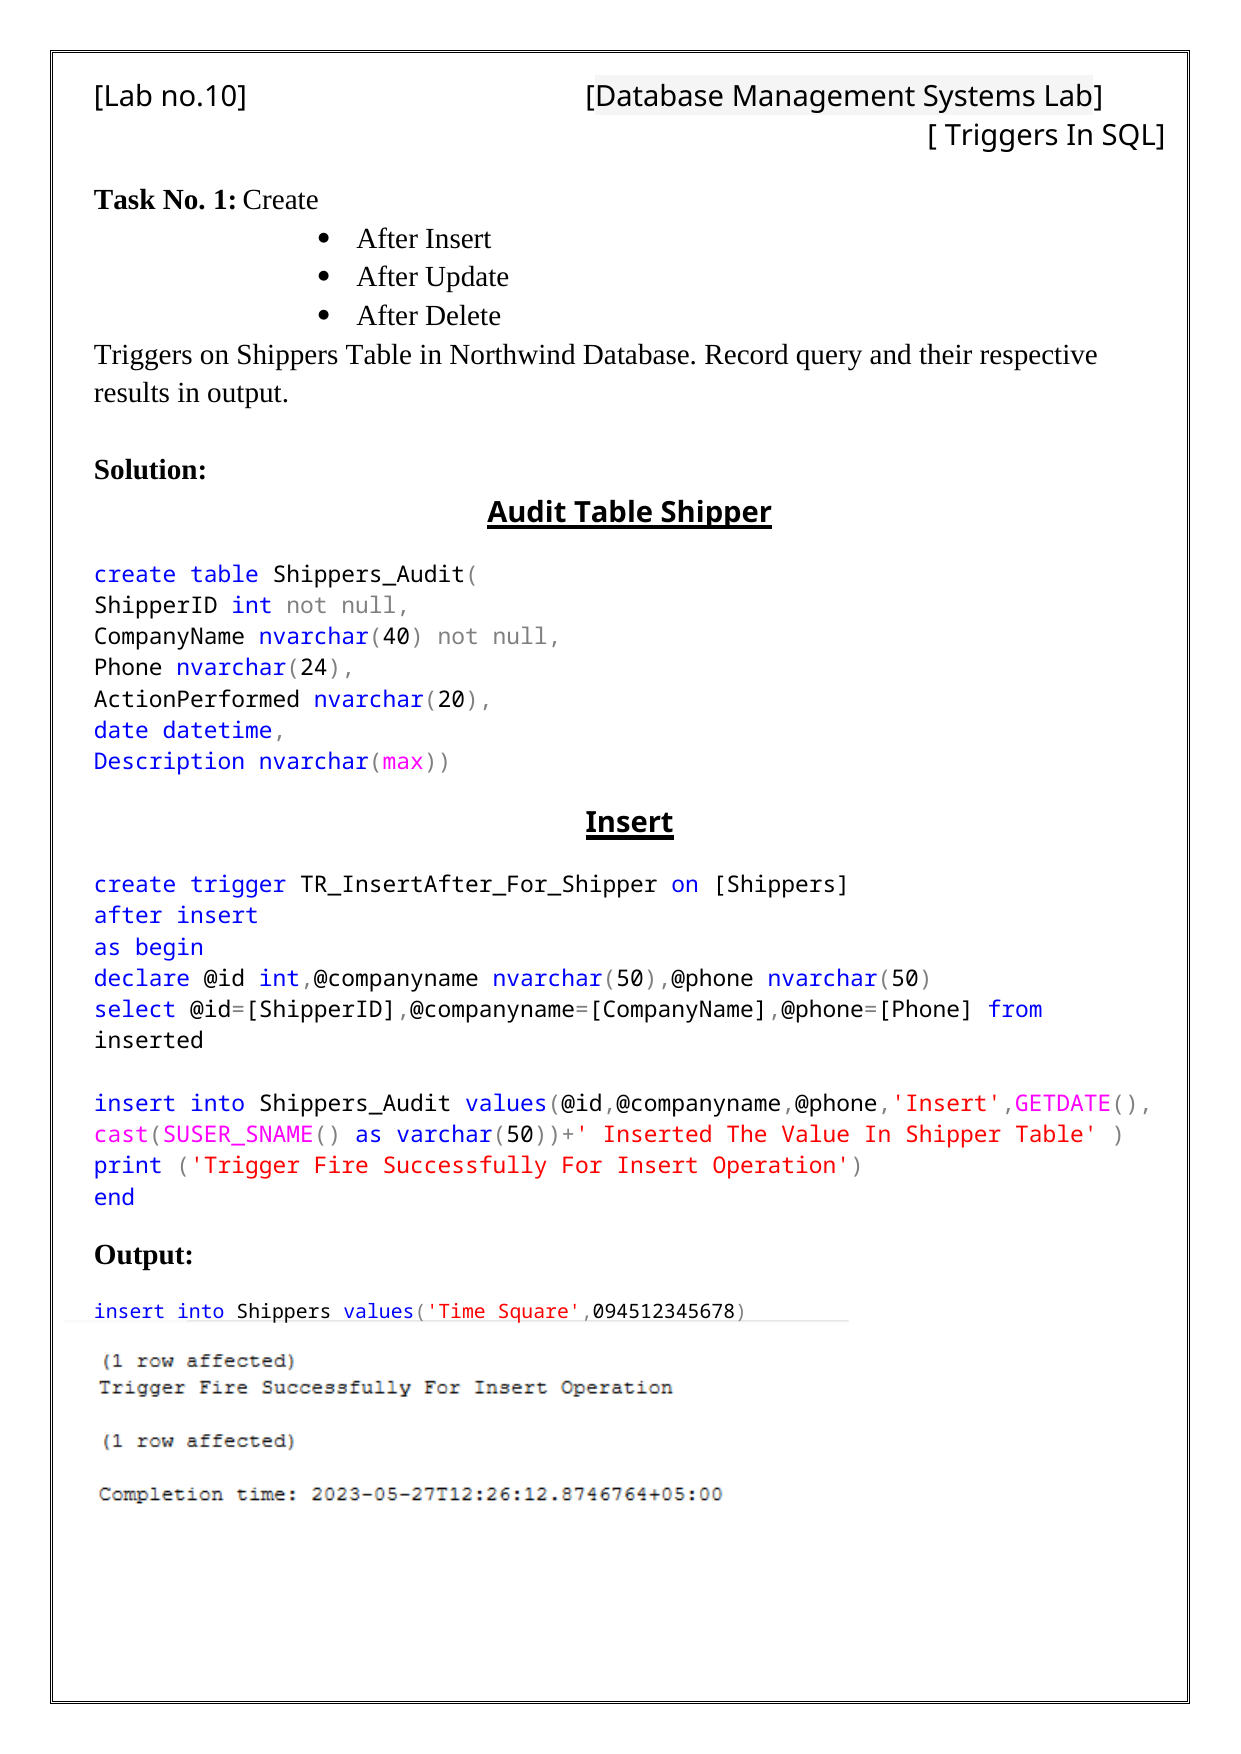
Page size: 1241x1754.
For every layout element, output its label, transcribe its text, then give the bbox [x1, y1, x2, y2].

text date datetime, [94, 714, 1165, 745]
text after insert [94, 899, 1165, 931]
text declare @id int,@companyname nvarchar(50),@phone nvarchar(50) [94, 962, 1165, 993]
text insert into Shippers_Audit values(@id,@companyname,@phone,'Insert',GETDATE(), [94, 1087, 1165, 1118]
text cast(SUSER_SNAME() as varchar(50))+' Inserted The Value In Shipper Table' ) [94, 1118, 1165, 1149]
text insert into Shippers values('Time Square',094512345678) [94, 1297, 1165, 1324]
text create table Shippers_Audit( [94, 557, 1165, 589]
text ShipperID int not null, [94, 589, 1165, 620]
text select @id=[ShipperID],@companyname=[CompanyName],@phone=[Phone] from inserted [94, 993, 1165, 1056]
text Description nvarchar(max)) [94, 745, 1165, 776]
text ActionPerformed nvarchar(20), [94, 682, 1165, 714]
text Audit Table Shipper [94, 491, 1165, 531]
text end [94, 1181, 1165, 1212]
list After Update [319, 259, 1165, 293]
text Output: [94, 1237, 1165, 1271]
list After Delete [319, 298, 1165, 332]
text create trigger TR_InsertAfter_For_Shipper on [Shippers] [94, 868, 1165, 899]
text Insert [94, 802, 1165, 841]
text as begin [94, 931, 1165, 962]
list After Insert [319, 221, 1165, 254]
text CompanyName nvarchar(40) not null, [94, 620, 1165, 651]
text print ('Trigger Fire Successfully For Insert Operation') [94, 1149, 1165, 1181]
text Triggers on Shippers Table in Northwind Database. Record query and their respective results in output. [94, 337, 1165, 409]
text Solution: [94, 452, 1165, 486]
picture [64, 1320, 849, 1568]
text Phone nvarchar(24), [94, 651, 1165, 682]
text Task No. 1: Create [94, 182, 1165, 216]
